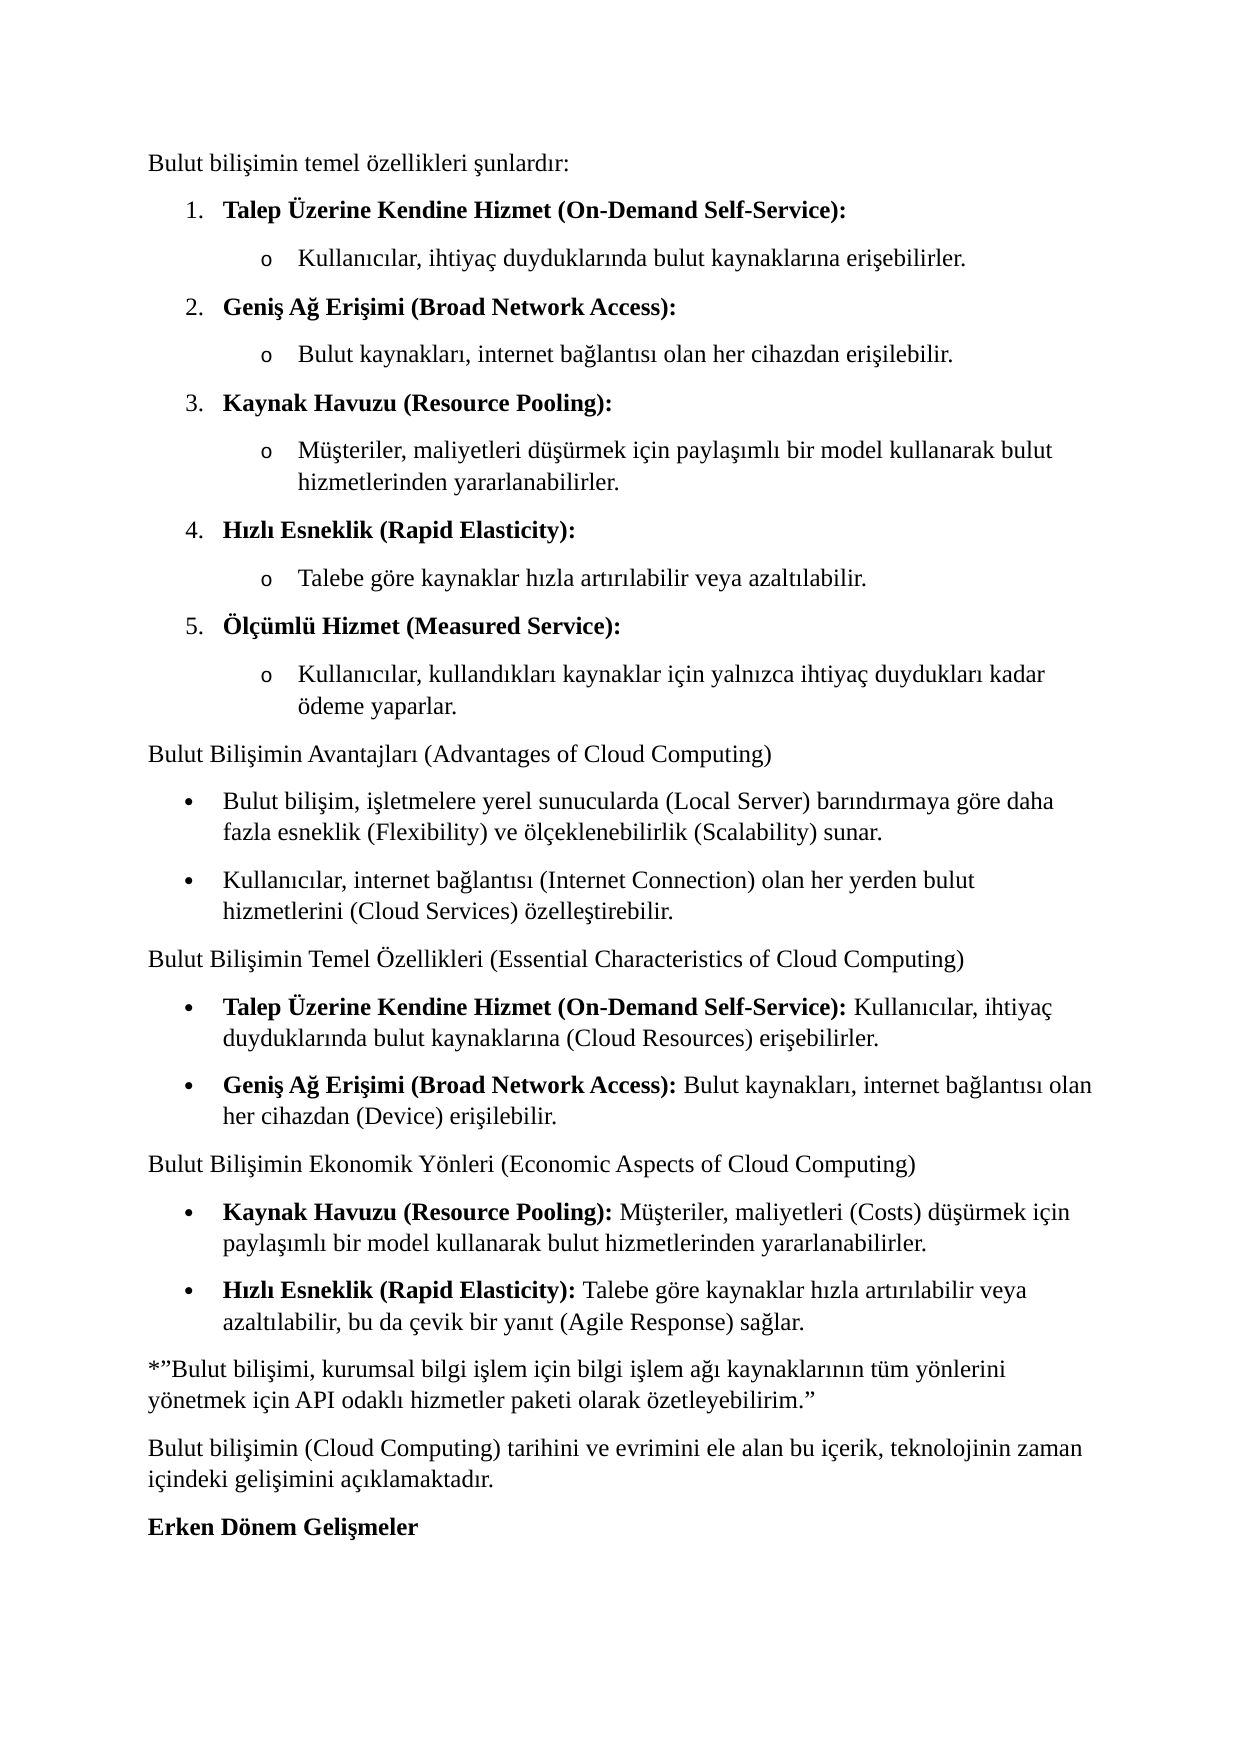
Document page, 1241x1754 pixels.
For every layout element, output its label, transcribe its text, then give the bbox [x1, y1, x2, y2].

list Kullanıcılar, ihtiyaç duyduklarında bulut kaynaklarına erişebilirler. [260, 243, 1093, 273]
text *”Bulut bilişimi, kurumsal bilgi işlem için bilgi işlem ağı kaynaklarının tüm yönlerini yönetmek için API odaklı hizmetler paketi olarak özetleyebilirim.” [148, 1354, 1093, 1414]
list Kaynak Havuzu (Resource Pooling): [185, 388, 1093, 417]
text Bulut bilişimin (Cloud Computing) tarihini ve evrimini ele alan bu içerik, teknolojinin zaman içindeki gelişimini açıklamaktadır. [148, 1433, 1093, 1493]
list Kullanıcılar, internet bağlantısı (Internet Connection) olan her yerden bulut hizmetlerini (Cloud Services) özelleştirebilir. [185, 865, 1093, 925]
list Bulut bilişim, işletmelere yerel sunucularda (Local Server) barındırmaya göre daha fazla esneklik (Flexibility) ve ölçeklenebilirlik (Scalability) sunar. [185, 786, 1093, 846]
list Talep Üzerine Kendine Hizmet (On-Demand Self-Service): Kullanıcılar, ihtiyaç duyduklarında bulut kaynaklarına (Cloud Resources) erişebilirler. [185, 992, 1093, 1051]
list Hızlı Esneklik (Rapid Elasticity): Talebe göre kaynaklar hızla artırılabilir veya azaltılabilir, bu da çevik bir yanıt (Agile Response) sağlar. [185, 1276, 1093, 1335]
text Erken Dönem Gelişmeler [148, 1512, 1093, 1541]
list Talebe göre kaynaklar hızla artırılabilir veya azaltılabilir. [260, 563, 1093, 592]
list Ölçümlü Hizmet (Measured Service): [185, 611, 1093, 640]
text Bulut Bilişimin Ekonomik Yönleri (Economic Aspects of Cloud Computing) [148, 1149, 1093, 1178]
list Hızlı Esneklik (Rapid Elasticity): [185, 515, 1093, 544]
list Müşteriler, maliyetleri düşürmek için paylaşımlı bir model kullanarak bulut hizmetlerinden yararlanabilirler. [260, 436, 1093, 496]
list Kaynak Havuzu (Resource Pooling): Müşteriler, maliyetleri (Costs) düşürmek için paylaşımlı bir model kullanarak bulut hizmetlerinden yararlanabilirler. [185, 1197, 1093, 1257]
list Kullanıcılar, kullandıkları kaynaklar için yalnızca ihtiyaç duydukları kadar ödeme yaparlar. [260, 659, 1093, 720]
text Bulut Bilişimin Avantajları (Advantages of Cloud Computing) [148, 739, 1093, 767]
list Geniş Ağ Erişimi (Broad Network Access): Bulut kaynakları, internet bağlantısı olan her cihazdan (Device) erişilebilir. [185, 1070, 1093, 1130]
list Talep Üzerine Kendine Hizmet (On-Demand Self-Service): [185, 195, 1093, 224]
text Bulut bilişimin temel özellikleri şunlardır: [148, 148, 1093, 176]
text Bulut Bilişimin Temel Özellikleri (Essential Characteristics of Cloud Computing) [148, 944, 1093, 973]
list Geniş Ağ Erişimi (Broad Network Access): [185, 292, 1093, 320]
list Bulut kaynakları, internet bağlantısı olan her cihazdan erişilebilir. [260, 339, 1093, 369]
